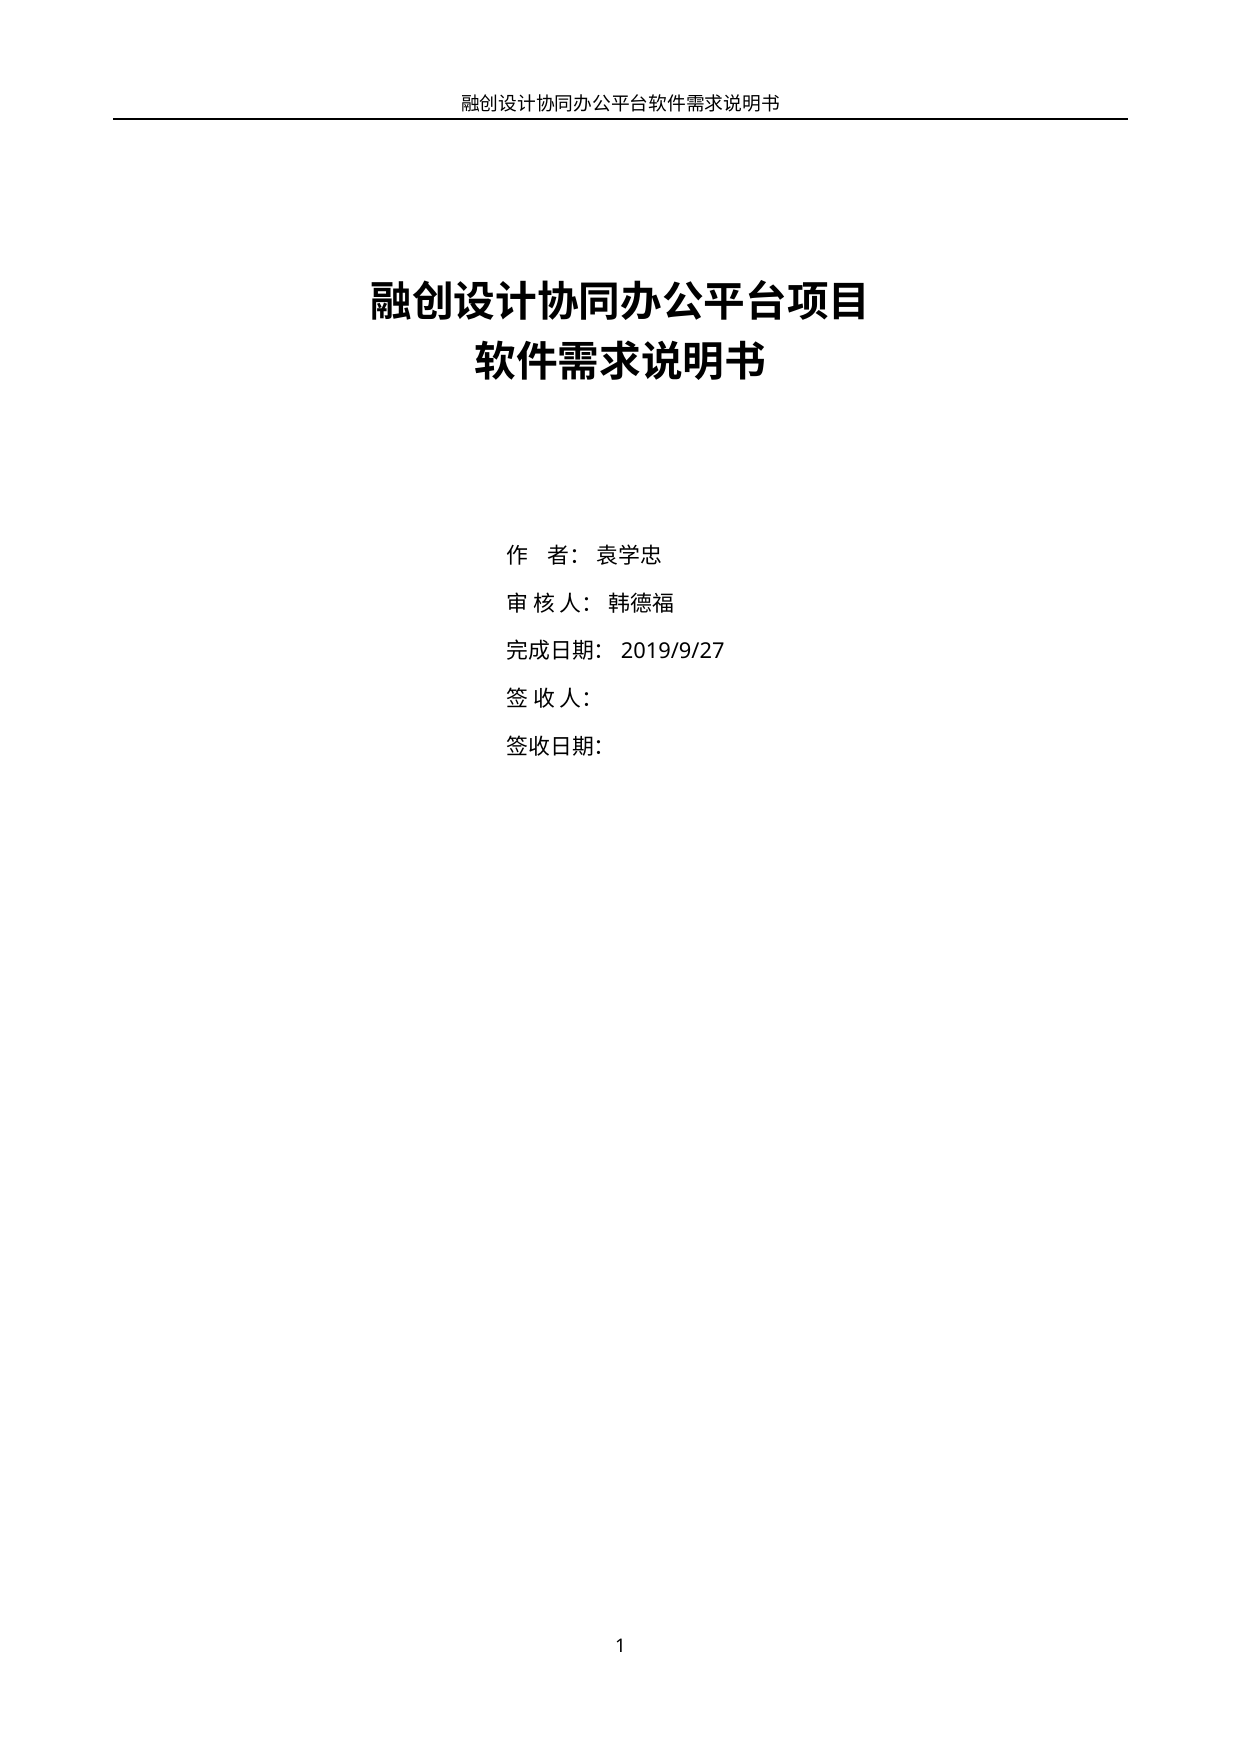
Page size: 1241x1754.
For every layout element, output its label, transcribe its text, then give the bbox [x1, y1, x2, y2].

text 签收日期： [506, 729, 1128, 760]
text 作 者： 袁学忠 [506, 538, 1128, 570]
text 审 核 人： 韩德福 [506, 586, 1128, 618]
text 完成日期： 2019/9/27 [506, 633, 1128, 665]
text 融创设计协同办公平台项目 软件需求说明书 [112, 268, 1128, 388]
text 签 收 人： [506, 681, 1128, 713]
